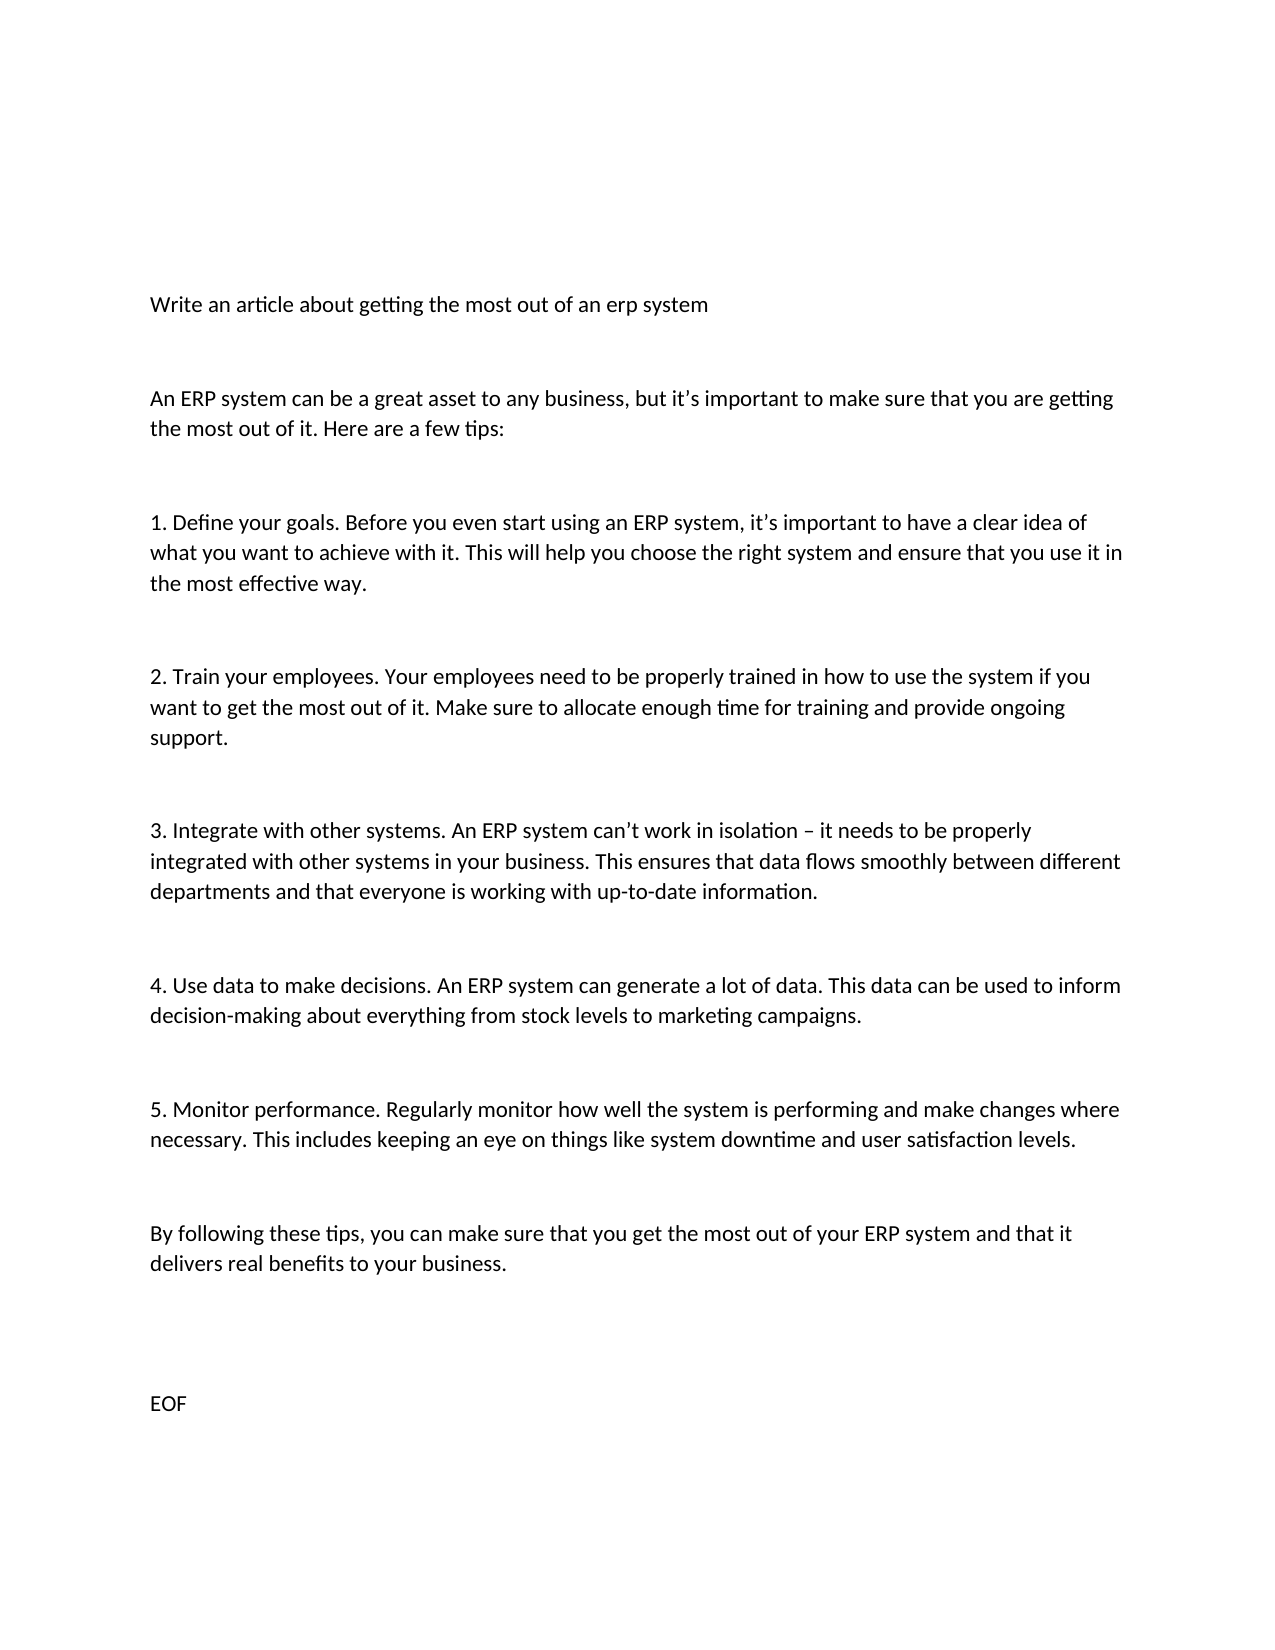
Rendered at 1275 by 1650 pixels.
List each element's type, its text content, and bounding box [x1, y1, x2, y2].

text 2. Train your employees. Your employees need to be properly trained in how to use the system if you want to get the most out of it. Make sure to allocate enough time for training and provide ongoing support. [150, 662, 1125, 751]
text EOF [150, 1389, 1125, 1418]
text 1. Define your goals. Before you even start using an ERP system, it’s important to have a clear idea of what you want to achieve with it. This will help you choose the right system and ensure that you use it in the most effective way. [150, 508, 1125, 597]
text 5. Monitor performance. Regularly monitor how well the system is performing and make changes where necessary. This includes keeping an eye on things like system downtime and user satisfaction levels. [150, 1095, 1125, 1153]
text An ERP system can be a great asset to any business, but it’s important to make sure that you are getting the most out of it. Here are a few tips: [150, 384, 1125, 443]
text 4. Use data to make decisions. An ERP system can generate a lot of data. This data can be used to inform decision-making about everything from stock levels to marketing campaigns. [150, 971, 1125, 1029]
text 3. Integrate with other systems. An ERP system can’t work in isolation – it needs to be properly integrated with other systems in your business. This ensures that data flows smoothly between different departments and that everyone is working with up-to-date information. [150, 817, 1125, 905]
text Write an article about getting the most out of an erp system [150, 291, 1125, 319]
text By following these tips, you can make sure that you get the most out of your ERP system and that it delivers real benefits to your business. [150, 1219, 1125, 1277]
